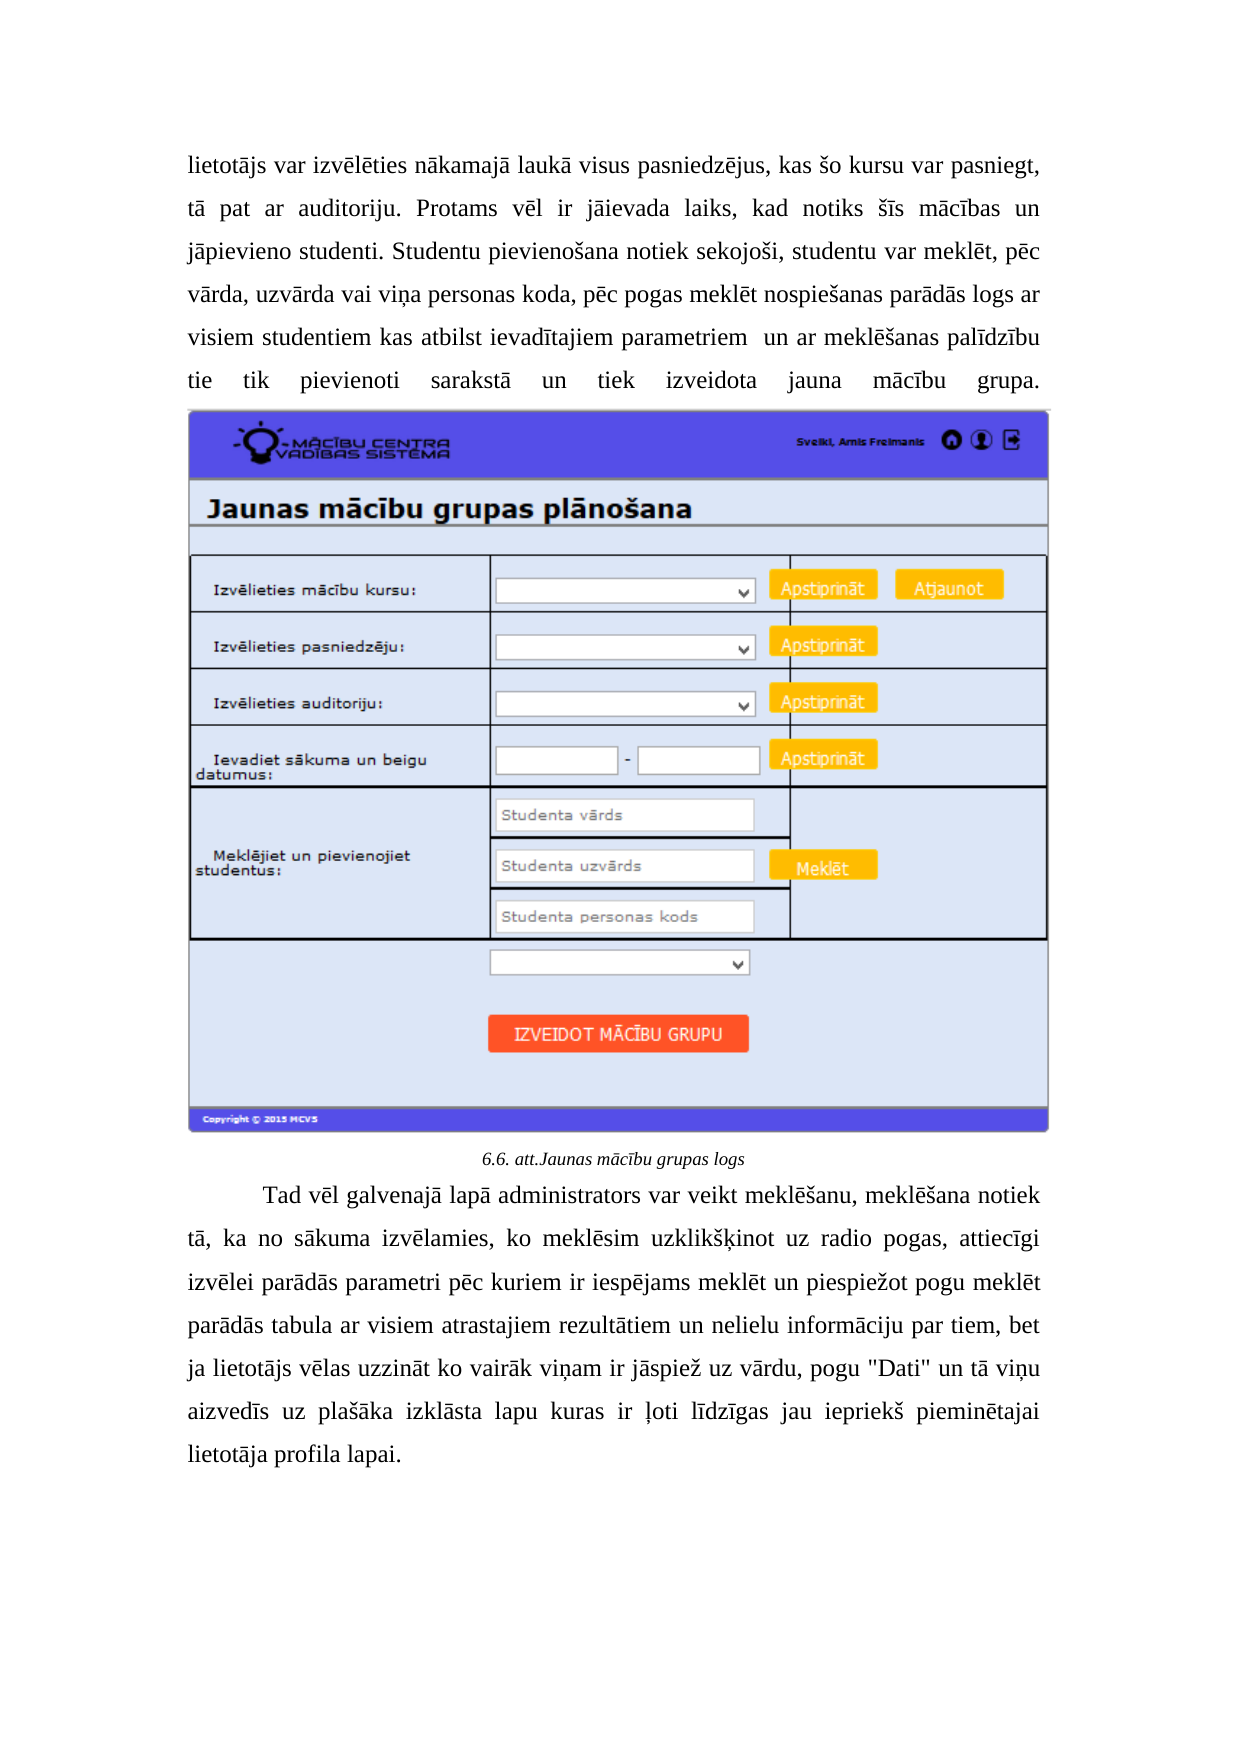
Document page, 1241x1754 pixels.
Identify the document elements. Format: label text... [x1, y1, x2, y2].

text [187, 150, 1041, 408]
picture [187, 408, 1052, 1134]
text Tad vēl galvenajā lapā administrators var veikt meklēšanu, meklēšana notiek tā, ka no sākuma izvēlamies, ko meklēsim uzklikšķinot uz radio pogas, attiecīgi izvēlei parādās parametri pēc kuriem ir iespējams meklēt un piespiežot pogu meklēt parādās tabula ar visiem atrastajiem rezultātiem un nelielu informāciju par tiem, bet ja lietotājs vēlas uzzināt ko vairāk viņam ir jāspiež uz vārdu, pogu "Dati" un tā viņu aizvedīs uz plašāka izklāsta lapu kuras ir ļoti līdzīgas jau iepriekš pieminētajai lietotāja profila lapai. [187, 1180, 1041, 1468]
text 6.6. att.Jaunas mācību grupas logs [187, 1148, 1041, 1170]
